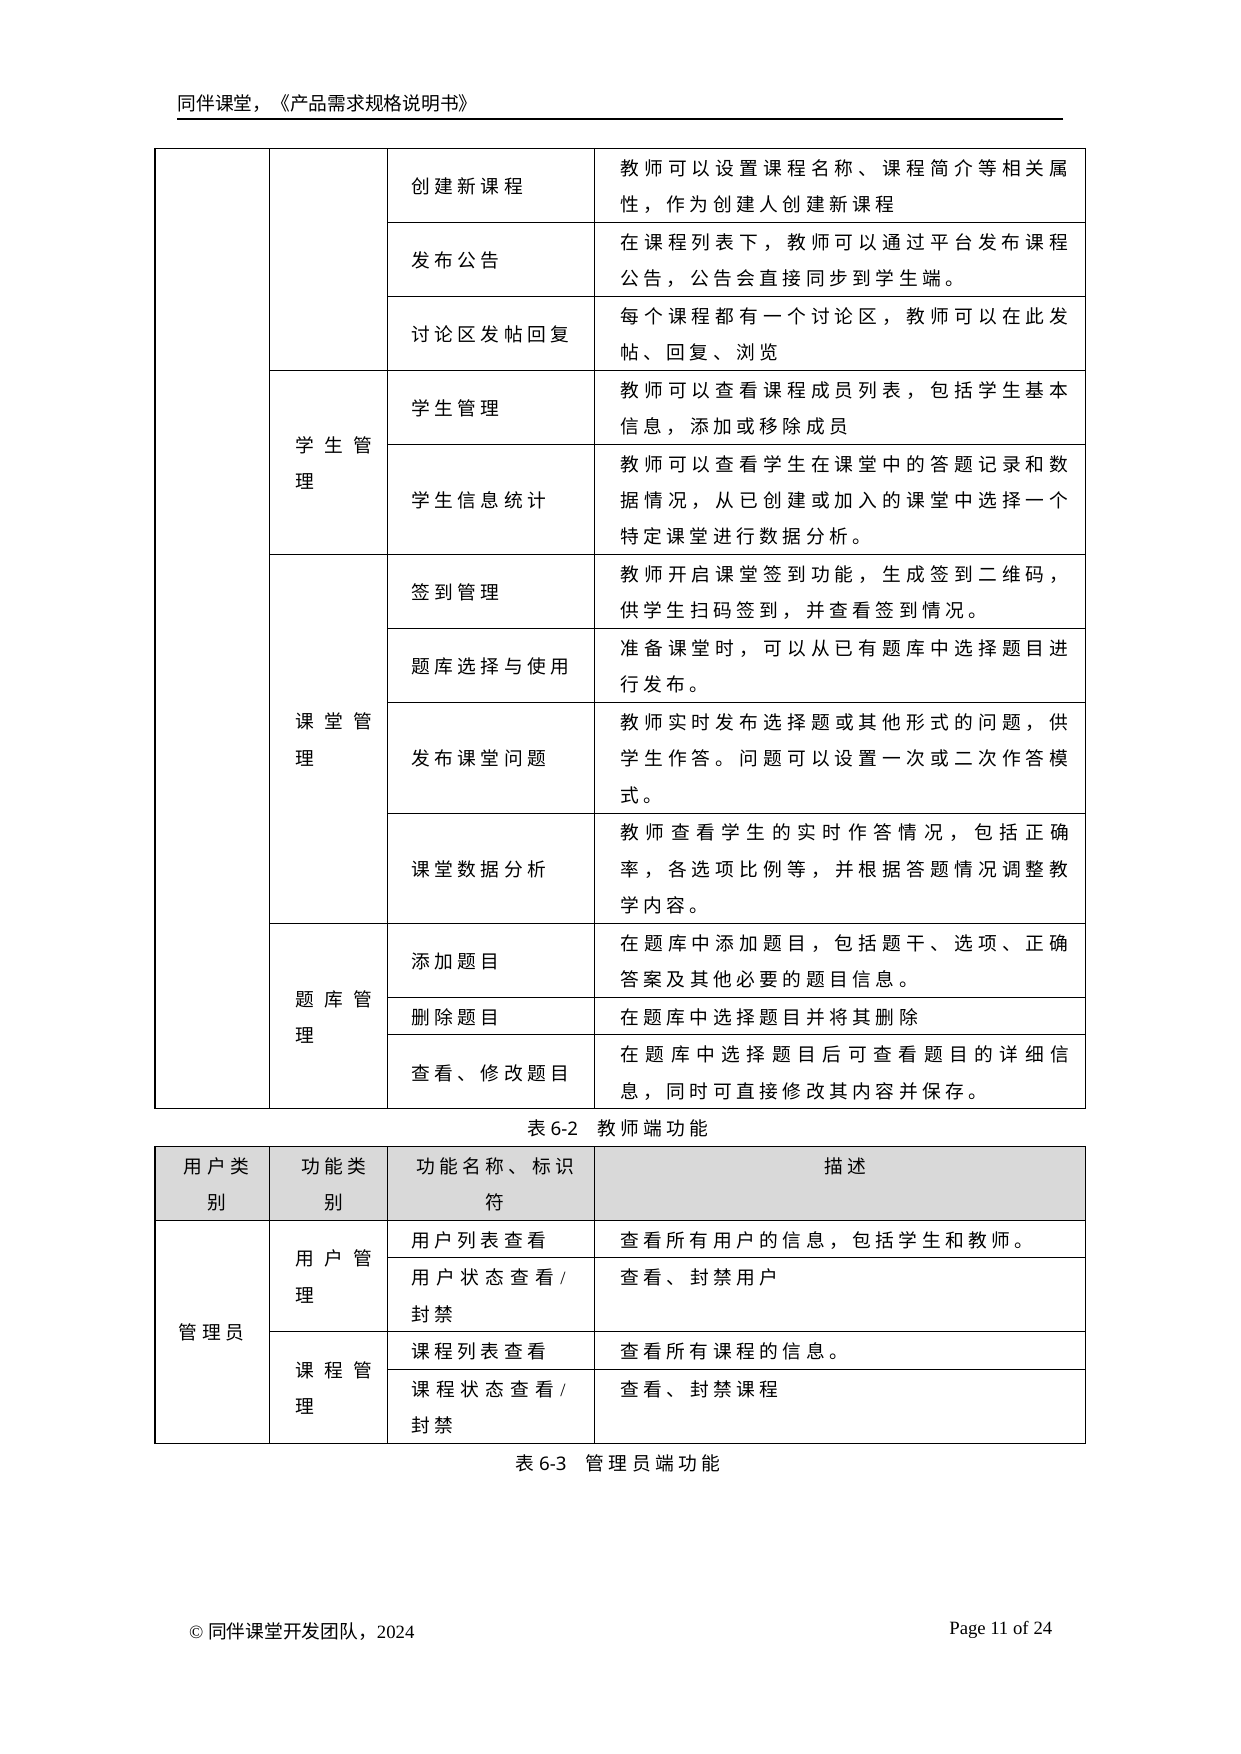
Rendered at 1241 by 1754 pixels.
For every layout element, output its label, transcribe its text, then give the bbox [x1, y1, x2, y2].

table_header 功能类别 [270, 1147, 387, 1220]
table_header 功能名称、标识符 [388, 1147, 594, 1220]
table_cell 准备课堂时，可以从已有题库中选择题目进行发布。 [595, 629, 1085, 702]
table_cell 创建新课程 [388, 149, 594, 222]
table_cell 用户列表查看 [388, 1221, 594, 1257]
table_cell 讨论区发帖回复 [388, 297, 594, 370]
table_header 描述 [595, 1147, 1085, 1220]
table_cell 查看所有用户的信息，包括学生和教师。 [595, 1221, 1085, 1257]
table_cell 在题库中选择题目并将其删除 [595, 998, 1085, 1034]
table_cell 教师实时发布选择题或其他形式的问题，供学生作答。问题可以设置一次或二次作答模式。 [595, 703, 1085, 812]
table_cell 每个课程都有一个讨论区，教师可以在此发帖、回复、浏览 [595, 297, 1085, 370]
table_cell 课程列表查看 [388, 1332, 594, 1369]
text 表6-2教师端功能 [179, 1109, 1061, 1146]
table_cell 课堂数据分析 [388, 814, 594, 923]
table_cell 在题库中添加题目，包括题干、选项、正确答案及其他必要的题目信息。 [595, 924, 1085, 997]
table_cell 在题库中选择题目后可查看题目的详细信息，同时可直接修改其内容并保存。 [595, 1035, 1085, 1108]
table_cell 查看、封禁课程 [595, 1370, 1085, 1443]
table_cell 管理员 [156, 1221, 269, 1443]
table_cell 学生管理 [270, 371, 387, 554]
table_cell 课程管理 [270, 1332, 387, 1443]
table_header 用户类别 [156, 1147, 269, 1220]
table_cell 查看、修改题目 [388, 1035, 594, 1108]
table_cell 添加题目 [388, 924, 594, 997]
table_cell 在课程列表下，教师可以通过平台发布课程公告，公告会直接同步到学生端。 [595, 223, 1085, 296]
table_cell 教师可以查看学生在课堂中的答题记录和数据情况，从已创建或加入的课堂中选择一个特定课堂进行数据分析。 [595, 445, 1085, 554]
table_cell 教师开启课堂签到功能，生成签到二维码，供学生扫码签到，并查看签到情况。 [595, 555, 1085, 628]
table_cell 签到管理 [388, 555, 594, 628]
table_cell 用户状态查看/封禁 [388, 1258, 594, 1331]
text 表6-3管理员端功能 [179, 1444, 1061, 1480]
table_cell 学生管理 [388, 371, 594, 444]
table_cell 教师可以设置课程名称、课程简介等相关属性，作为创建人创建新课程 [595, 149, 1085, 222]
table_cell 教师查看学生的实时作答情况，包括正确率，各选项比例等，并根据答题情况调整教学内容。 [595, 814, 1085, 923]
table_cell 题库选择与使用 [388, 629, 594, 702]
table_cell 查看所有课程的信息。 [595, 1332, 1085, 1369]
table_cell 学生信息统计 [388, 445, 594, 554]
table_cell 发布公告 [388, 223, 594, 296]
table_cell 查看、封禁用户 [595, 1258, 1085, 1331]
table_cell 题库管理 [270, 924, 387, 1108]
table_cell 发布课堂问题 [388, 703, 594, 812]
table_cell 课程状态查看/封禁 [388, 1370, 594, 1443]
table_cell 用户管理 [270, 1221, 387, 1331]
table_cell 课堂管理 [270, 555, 387, 923]
table_cell 删除题目 [388, 998, 594, 1034]
table_cell 教师可以查看课程成员列表，包括学生基本信息，添加或移除成员 [595, 371, 1085, 444]
